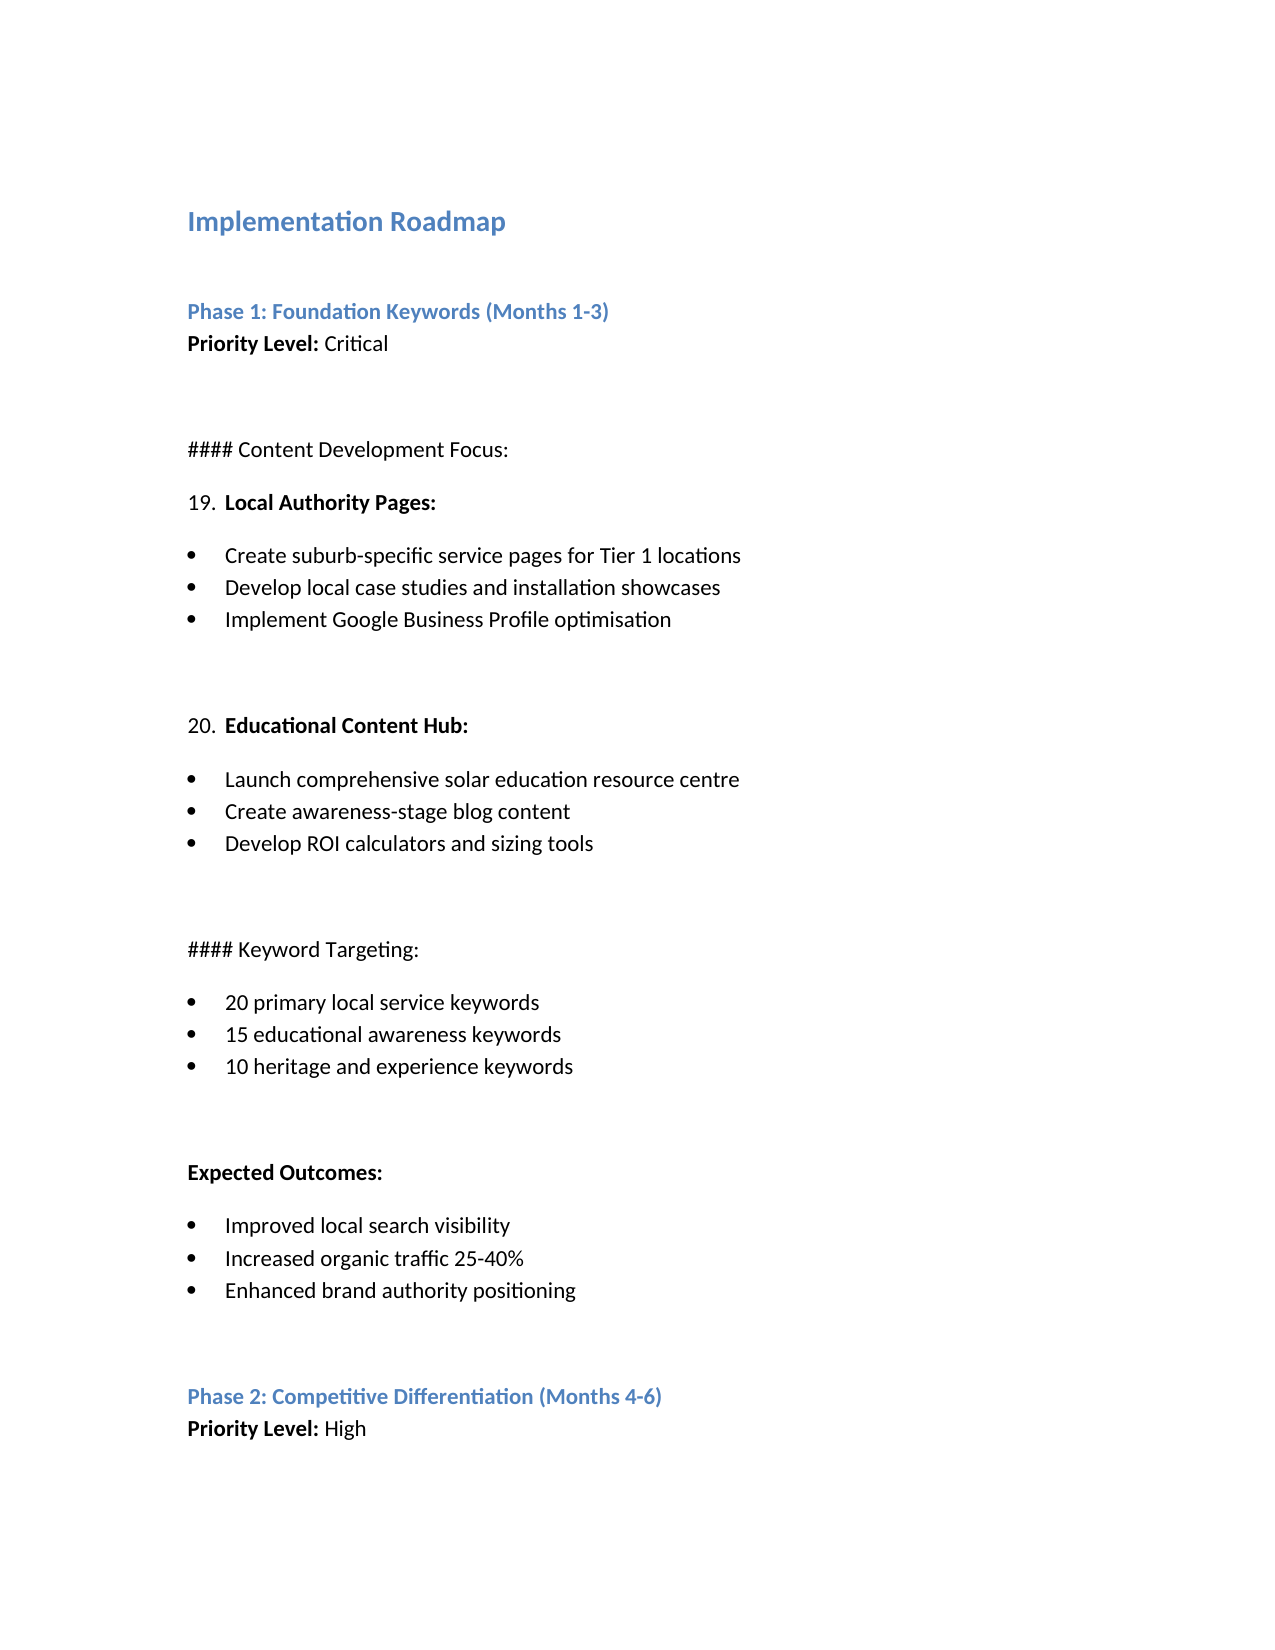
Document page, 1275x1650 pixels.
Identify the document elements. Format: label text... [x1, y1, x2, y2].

list Local Authority Pages: [187, 488, 1087, 516]
subtitle Implementation Roadmap [187, 203, 1087, 239]
list 10 heritage and experience keywords [187, 1052, 1087, 1081]
text #### Content Development Focus: [187, 435, 1087, 463]
list Create suburb-specific service pages for Tier 1 locations [187, 541, 1087, 569]
list Develop ROI calculators and sizing tools [187, 829, 1087, 857]
list Improved local search visibility [187, 1212, 1087, 1239]
subtitle Phase 1: Foundation Keywords (Months 1-3) [187, 297, 1087, 325]
text #### Keyword Targeting: [187, 935, 1087, 963]
list 20 primary local service keywords [187, 988, 1087, 1016]
text Expected Outcomes: [187, 1158, 1087, 1187]
list Educational Content Hub: [187, 712, 1087, 740]
list Increased organic traffic 25-40% [187, 1244, 1087, 1272]
subtitle Phase 2: Competitive Differentiation (Months 4-6) [187, 1382, 1087, 1410]
list Enhanced brand authority positioning [187, 1276, 1087, 1304]
text Priority Level: High [187, 1414, 1087, 1442]
list 15 educational awareness keywords [187, 1020, 1087, 1048]
list Implement Google Business Profile optimisation [187, 606, 1087, 634]
list Launch comprehensive solar education resource centre [187, 765, 1087, 793]
text Priority Level: Critical [187, 329, 1087, 357]
list Create awareness-stage blog content [187, 797, 1087, 825]
list Develop local case studies and installation showcases [187, 573, 1087, 601]
